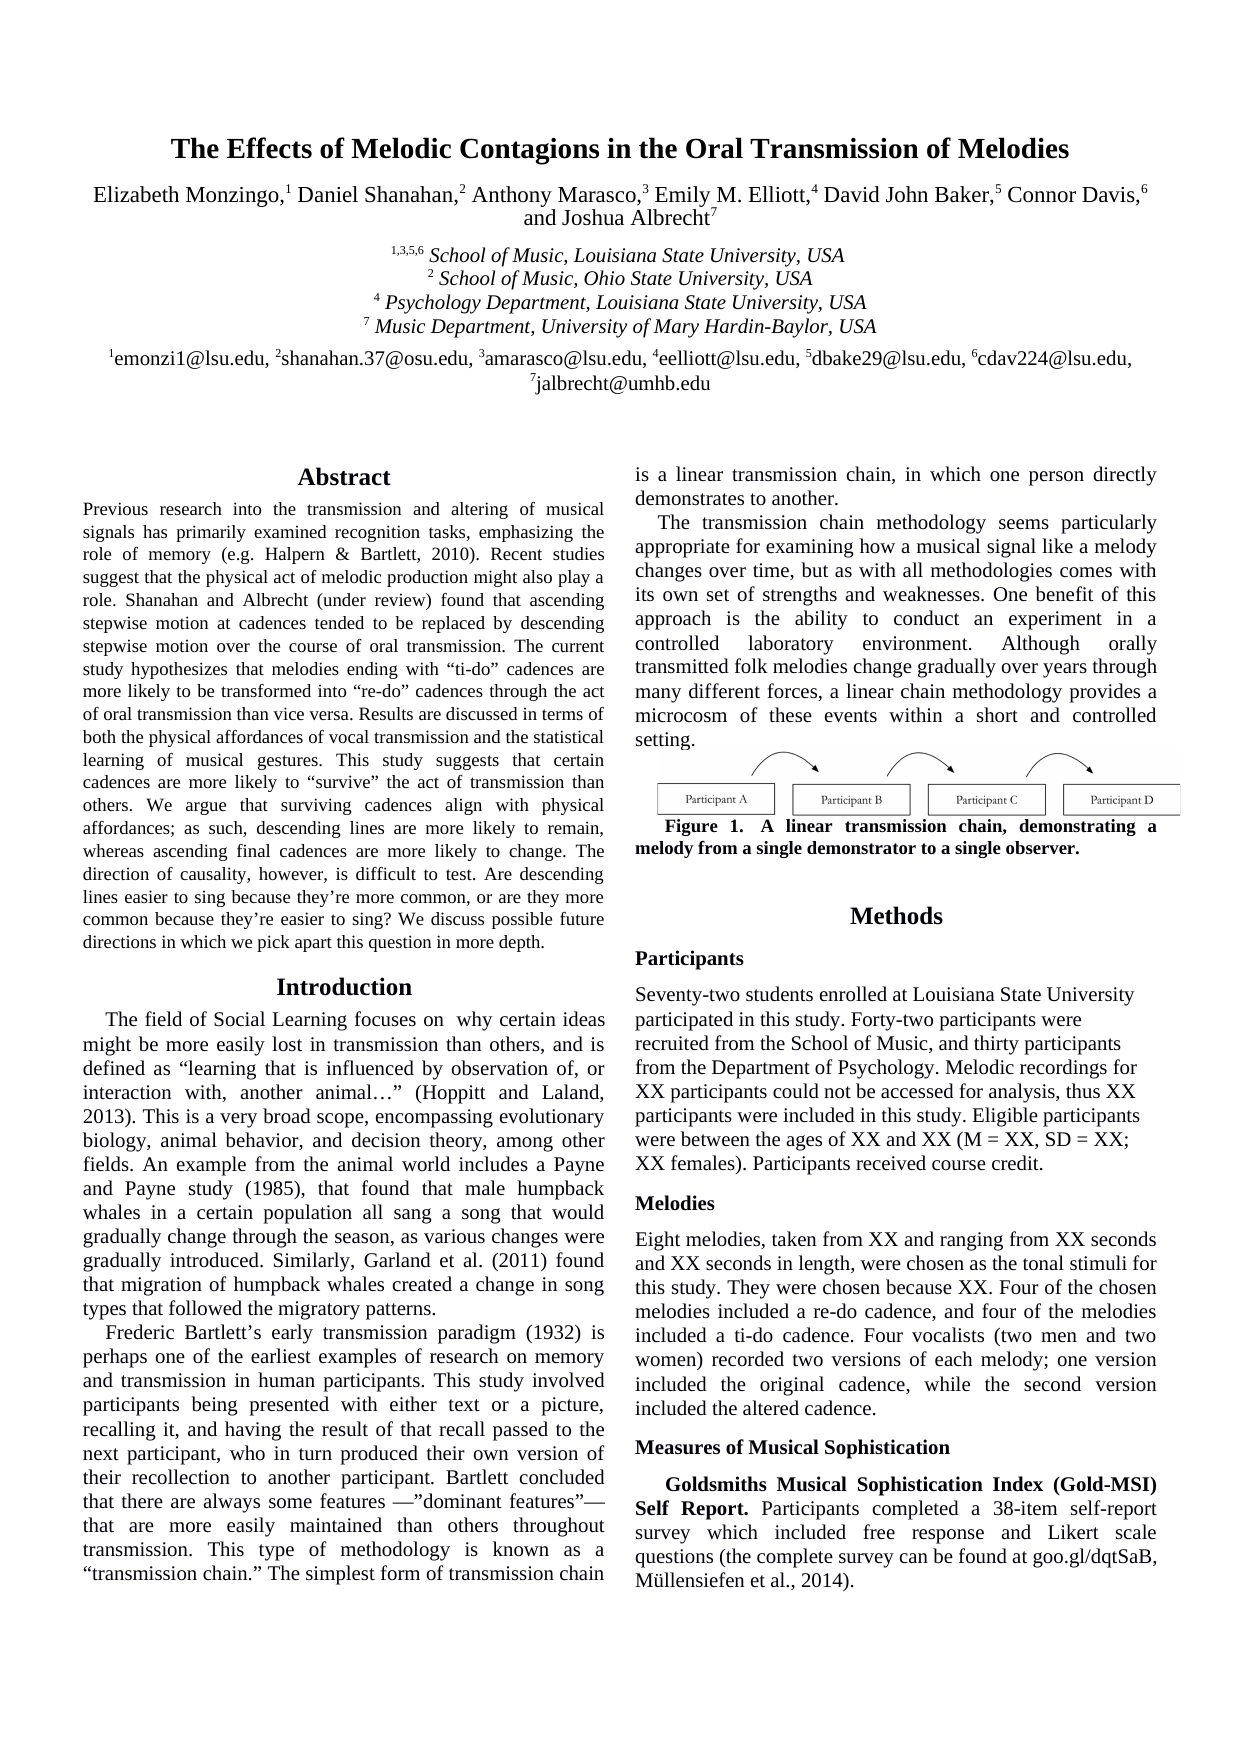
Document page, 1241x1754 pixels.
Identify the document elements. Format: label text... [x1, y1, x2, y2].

subtitle Seventy-two students enrolled at Louisiana State University participated in this study. Forty-two participants were recruited from the School of Music, and thirty participants from the Department of Psychology. Melodic recordings for XX participants could not be accessed for analysis, thus XX participants were included in this study. Eligible participants were between the ages of XX and XX (M = XX, SD = XX; XX females). Participants received course credit. [635, 982, 1157, 1175]
subtitle Introduction [83, 972, 605, 1001]
title The Effects of Melodic Contagions in the Oral Transmission of Melodies [83, 130, 1157, 165]
text 1,3,5,6 School of Music, Louisiana State University, USA 2 School of Music, Ohio State University, USA [83, 244, 1157, 290]
subtitle Melodies [635, 1191, 1157, 1214]
subtitle Participants [635, 946, 1157, 970]
text Frederic Bartlett’s early transmission paradigm (1932) is perhaps one of the earliest examples of research on memory and transmission in human participants. This study involved participants being presented with either text or a picture, recalling it, and having the result of that recall passed to the next participant, who in turn produced their own version of their recollection to another participant. Bartlett concluded that there are always some features —”dominant features”— that are more easily maintained than others throughout transmission. This type of methodology is known as a “transmission chain.” The simplest form of transmission chain is a linear transmission chain, in which one person directly demonstrates to another. [83, 1320, 605, 1585]
text 1emonzi1@lsu.edu, 2shanahan.37@osu.edu, 3amarasco@lsu.edu, 4eelliott@lsu.edu, 5dbake29@lsu.edu, 6cdav224@lsu.edu, 7jalbrecht@umhb.edu [83, 346, 1157, 394]
text Previous research into the transmission and altering of musical signals has primarily examined recognition tasks, emphasizing the role of memory (e.g. Halpern & Bartlett, 2010). Recent studies suggest that the physical act of melodic production might also play a role. Shanahan and Albrecht (under review) found that ascending stepwise motion at cadences tended to be replaced by descending stepwise motion over the course of oral transmission. The current study hypothesizes that melodies ending with “ti-do” cadences are more likely to be transformed into “re-do” cadences through the act of oral transmission than vice versa. Results are discussed in terms of both the physical affordances of vocal transmission and the statistical learning of musical gestures. This study suggests that certain cadences are more likely to “survive” the act of transmission than others. We argue that surviving cadences align with physical affordances; as such, descending lines are more likely to remain, whereas ascending final cadences are more likely to change. The direction of causality, however, is difficult to test. Are descending lines easier to sing because they’re more common, or are they more common because they’re easier to sing? We discuss possible future directions in which we pick apart this question in more depth. [83, 497, 605, 953]
subtitle Abstract [83, 462, 605, 491]
text Elizabeth Monzingo,1 Daniel Shanahan,2 Anthony Marasco,3 Emily M. Elliott,4 David John Baker,5 Connor Davis,6 and Joshua Albrecht7 [83, 184, 1157, 230]
text The field of Social Learning focuses on why certain ideas might be more easily lost in transmission than others, and is defined as “learning that is influenced by observation of, or interaction with, another animal…” (Hoppitt and Laland, 2013). This is a very broad scope, encompassing evolutionary biology, animal behavior, and decision theory, among other fields. An example from the animal world includes a Payne and Payne study (1985), that found that male humpback whales in a certain population all sang a song that would gradually change through the season, as various changes were gradually introduced. Similarly, Garland et al. (2011) found that migration of humpback whales created a change in song types that followed the migratory patterns. [83, 1007, 605, 1320]
text The transmission chain methodology seems particularly appropriate for examining how a musical signal like a melody changes over time, but as with all methodologies comes with its own set of strengths and weaknesses. One benefit of this approach is the ability to conduct an experiment in a controlled laboratory environment. Although orally transmitted folk melodies change gradually over years through many different forces, a linear chain methodology provides a microcosm of these events within a short and controlled setting. [635, 510, 1157, 751]
text 7 Music Department, University of Mary Hardin-Baylor, USA [83, 314, 1157, 338]
text Figure 1. A linear transmission chain, demonstrating a melody from a single demonstrator to a single observer. [635, 815, 1157, 858]
subtitle Methods [635, 901, 1157, 930]
text 4 Psychology Department, Louisiana State University, USA [83, 290, 1157, 314]
picture [657, 750, 1181, 816]
text Eight melodies, taken from XX and ranging from XX seconds and XX seconds in length, were chosen as the tonal stimuli for this study. They were chosen because XX. Four of the chosen melodies included a re-do cadence, and four of the melodies included a ti-do cadence. Four vocalists (two men and two women) recorded two versions of each melody; one version included the original cadence, while the second version included the altered cadence. [635, 1227, 1157, 1419]
text Measures of Musical Sophistication [635, 1435, 1157, 1459]
